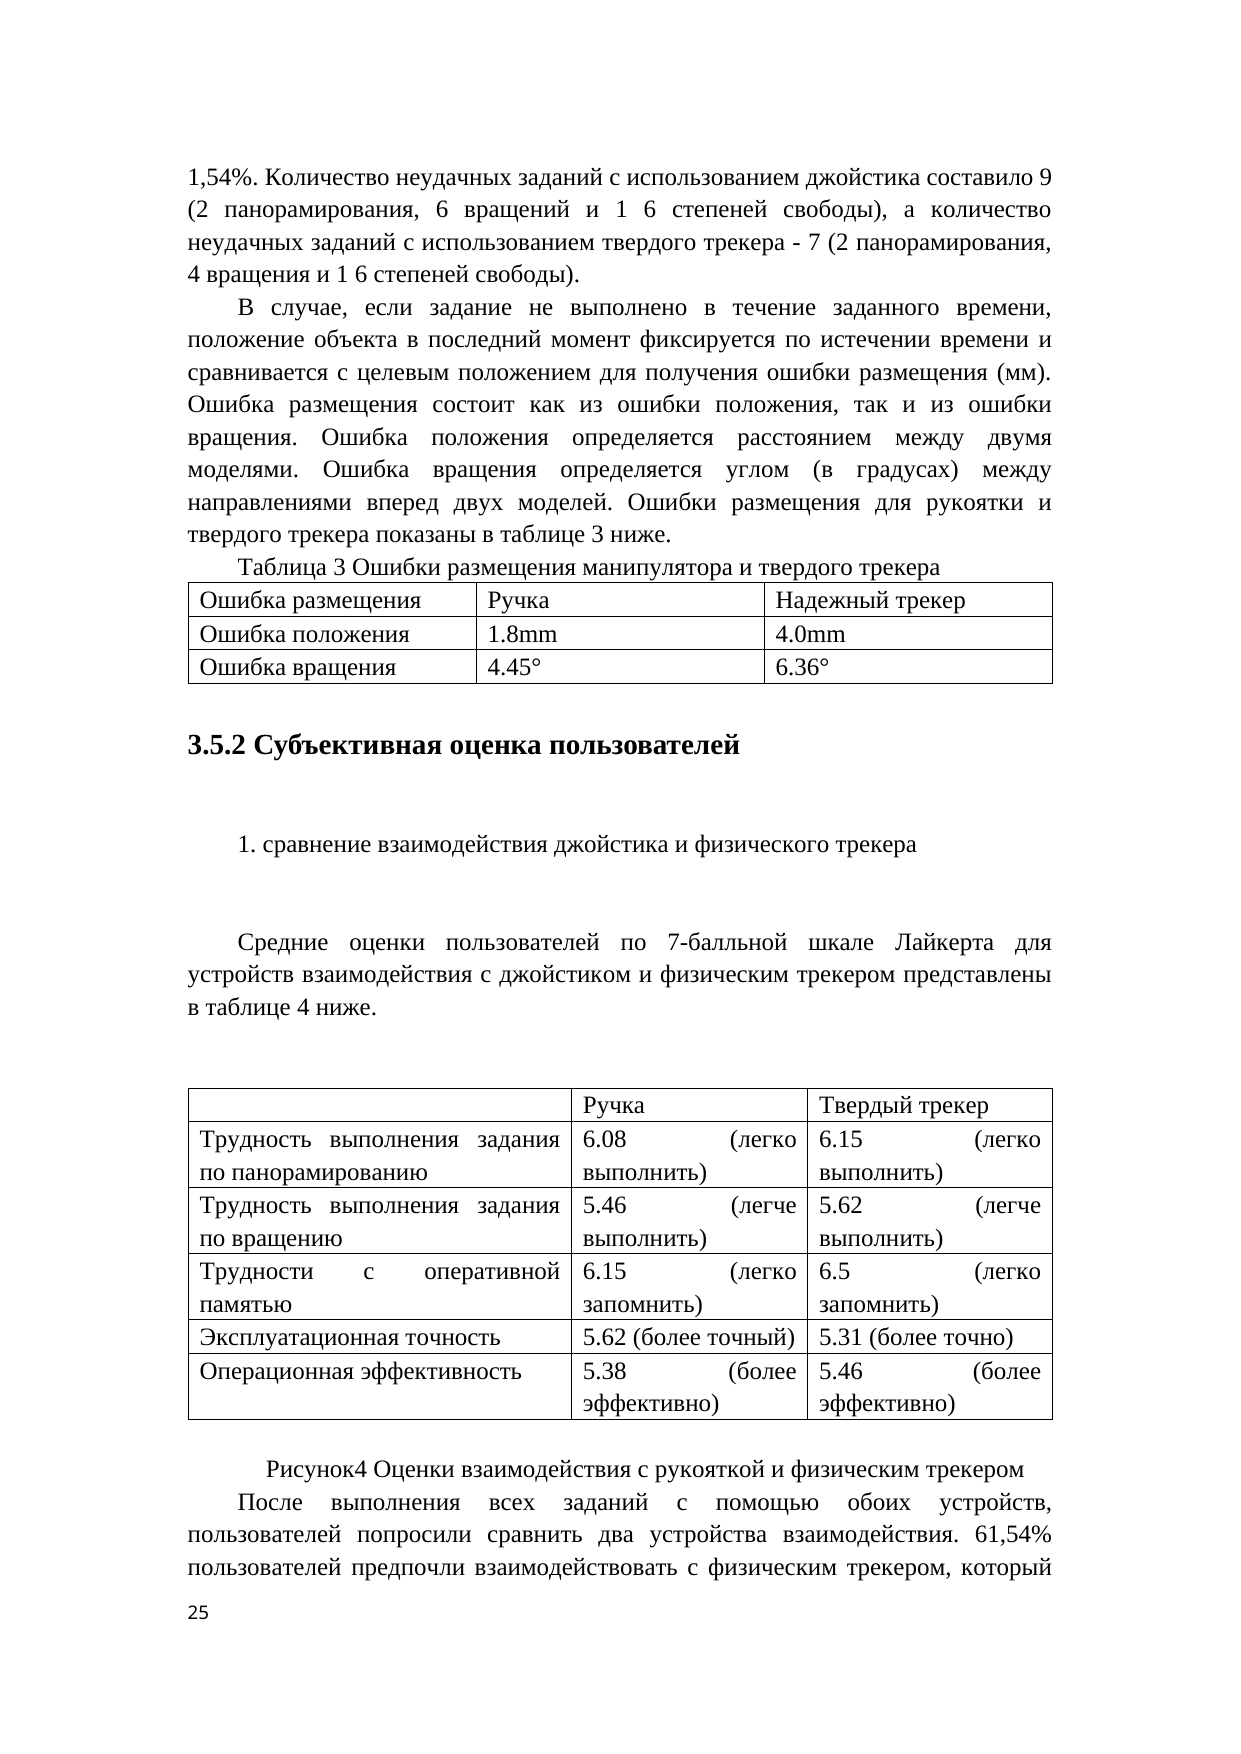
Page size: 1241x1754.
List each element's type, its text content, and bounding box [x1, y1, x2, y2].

table_cell Трудности с оперативной памятью [189, 1254, 571, 1319]
table_cell Ошибка вращения [189, 650, 476, 683]
table_header Ручка [572, 1089, 807, 1121]
table_cell 4.0mm [765, 617, 1052, 649]
table_header Надежный трекер [765, 583, 1052, 616]
table_cell 6.15 (легко выполнить) [808, 1122, 1052, 1187]
table_cell Ошибка положения [189, 617, 476, 649]
table_cell 5.31 (более точно) [808, 1320, 1052, 1353]
table_cell Операционная эффективность [189, 1354, 571, 1419]
subtitle 3.5.2 Субъективная оценка пользователей [187, 711, 1053, 776]
table_cell Трудность выполнения задания по вращению [189, 1188, 571, 1253]
table_cell 5.38 (более эффективно) [572, 1354, 807, 1419]
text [187, 160, 1053, 290]
table_header Твердый трекер [808, 1089, 1052, 1121]
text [187, 1485, 1053, 1582]
table_cell 5.46 (более эффективно) [808, 1354, 1052, 1419]
table_cell 1.8mm [477, 617, 764, 649]
table_cell Трудность выполнения задания по панорамированию [189, 1122, 571, 1187]
table_cell 5.46 (легче выполнить) [572, 1188, 807, 1253]
table_cell 6.08 (легко выполнить) [572, 1122, 807, 1187]
table_cell 5.62 (легче выполнить) [808, 1188, 1052, 1253]
table_header Ошибка размещения [189, 583, 476, 616]
text Таблица 3 Ошибки размещения манипулятора и твердого трекера [187, 550, 1053, 582]
table_cell 6.5 (легко запомнить) [808, 1254, 1052, 1319]
text Рисунок4 Оценки взаимодействия с рукояткой и физическим трекером [187, 1452, 1053, 1485]
table_cell 5.62 (более точный) [572, 1320, 807, 1353]
text В случае, если задание не выполнено в течение заданного времени, положение объекта в последний момент фиксируется по истечении времени и сравнивается с целевым положением для получения ошибки размещения (мм). Ошибка размещения состоит как из ошибки положения, так и из ошибки вращения. Ошибка положения определяется расстоянием между двумя моделями. Ошибка вращения определяется углом (в градусах) между направлениями вперед двух моделей. Ошибки размещения для рукоятки и твердого трекера показаны в таблице 3 ниже. [187, 290, 1053, 550]
table_cell 6.36° [765, 650, 1052, 683]
table_header [189, 1089, 571, 1121]
table_cell 4.45° [477, 650, 764, 683]
text Средние оценки пользователей по 7-балльной шкале Лайкерта для устройств взаимодействия с джойстиком и физическим трекером представлены в таблице 4 ниже. [187, 925, 1053, 1023]
table_cell 6.15 (легко запомнить) [572, 1254, 807, 1319]
table_cell Эксплуатационная точность [189, 1320, 571, 1353]
table_header Ручка [477, 583, 764, 616]
text 1. сравнение взаимодействия джойстика и физического трекера [187, 828, 1053, 860]
